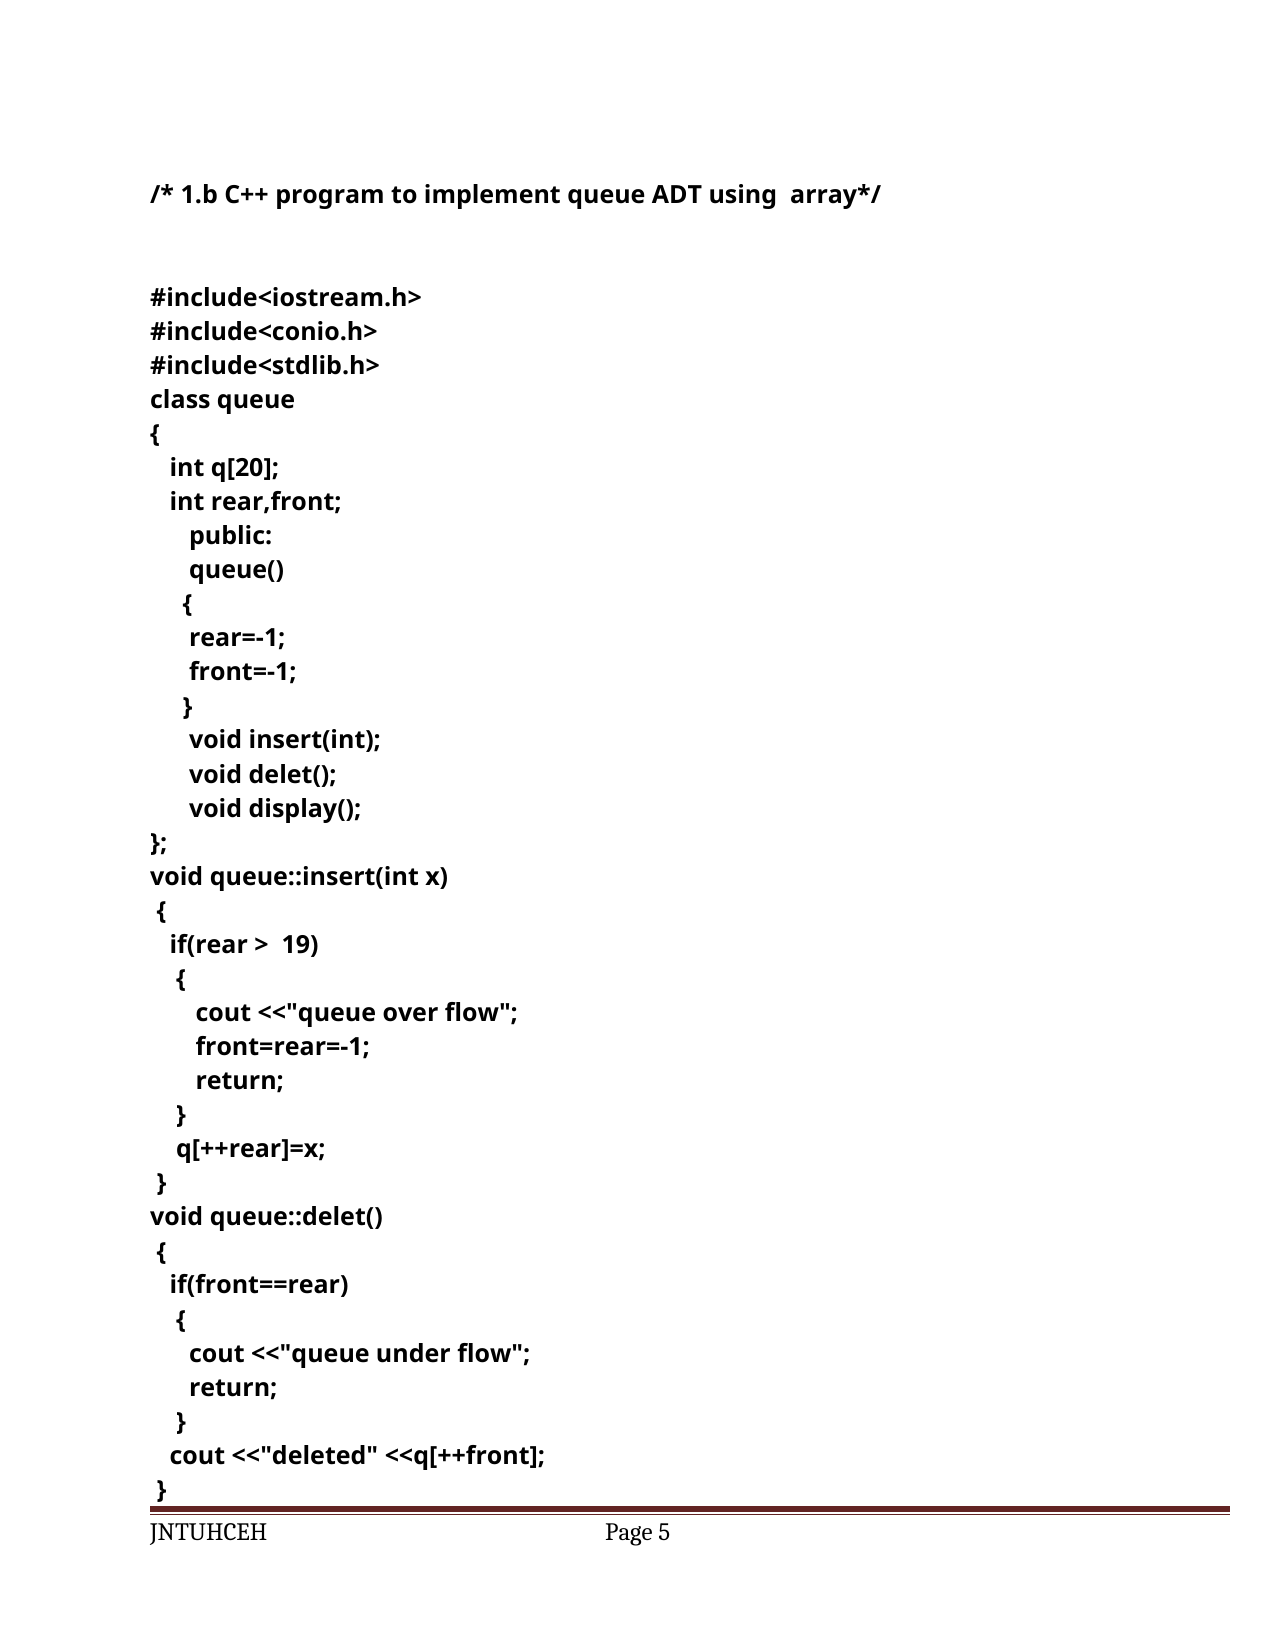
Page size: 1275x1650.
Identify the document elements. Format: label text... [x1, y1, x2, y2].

text { [150, 1233, 1230, 1267]
text void delet(); [150, 756, 1230, 790]
text int q[20]; [150, 450, 1230, 484]
text } [150, 1097, 1230, 1131]
text { [150, 961, 1230, 995]
text void insert(int); [150, 722, 1230, 756]
text if(front==rear) [150, 1267, 1230, 1301]
text void queue::insert(int x) [150, 858, 1230, 892]
text { [150, 1301, 1230, 1335]
text #include<iostream.h> [150, 279, 1230, 313]
text } [150, 688, 1230, 722]
text q[++rear]=x; [150, 1131, 1230, 1165]
text } [150, 1165, 1230, 1199]
text int rear,front; [150, 484, 1230, 518]
text if(rear > 19) [150, 927, 1230, 961]
text front=-1; [150, 654, 1230, 688]
text cout <<"deleted" <<q[++front]; [150, 1437, 1230, 1472]
text #include<stdlib.h> [150, 347, 1230, 382]
text cout <<"queue over flow"; [150, 995, 1230, 1029]
text { [150, 892, 1230, 927]
text public: [150, 518, 1230, 552]
text void queue::delet() [150, 1199, 1230, 1233]
text #include<conio.h> [150, 313, 1230, 347]
text { [150, 586, 1230, 620]
text rear=-1; [150, 620, 1230, 654]
text front=rear=-1; [150, 1029, 1230, 1063]
text return; [150, 1369, 1230, 1403]
text /* 1.b C++ program to implement queue ADT using array*/ [150, 177, 1230, 211]
text } [150, 1403, 1230, 1437]
text void display(); [150, 790, 1230, 824]
text queue() [150, 552, 1230, 586]
text class queue [150, 382, 1230, 416]
text } [150, 1472, 1230, 1506]
text return; [150, 1063, 1230, 1097]
text { [150, 416, 1230, 450]
text }; [150, 824, 1230, 858]
text cout <<"queue under flow"; [150, 1335, 1230, 1369]
